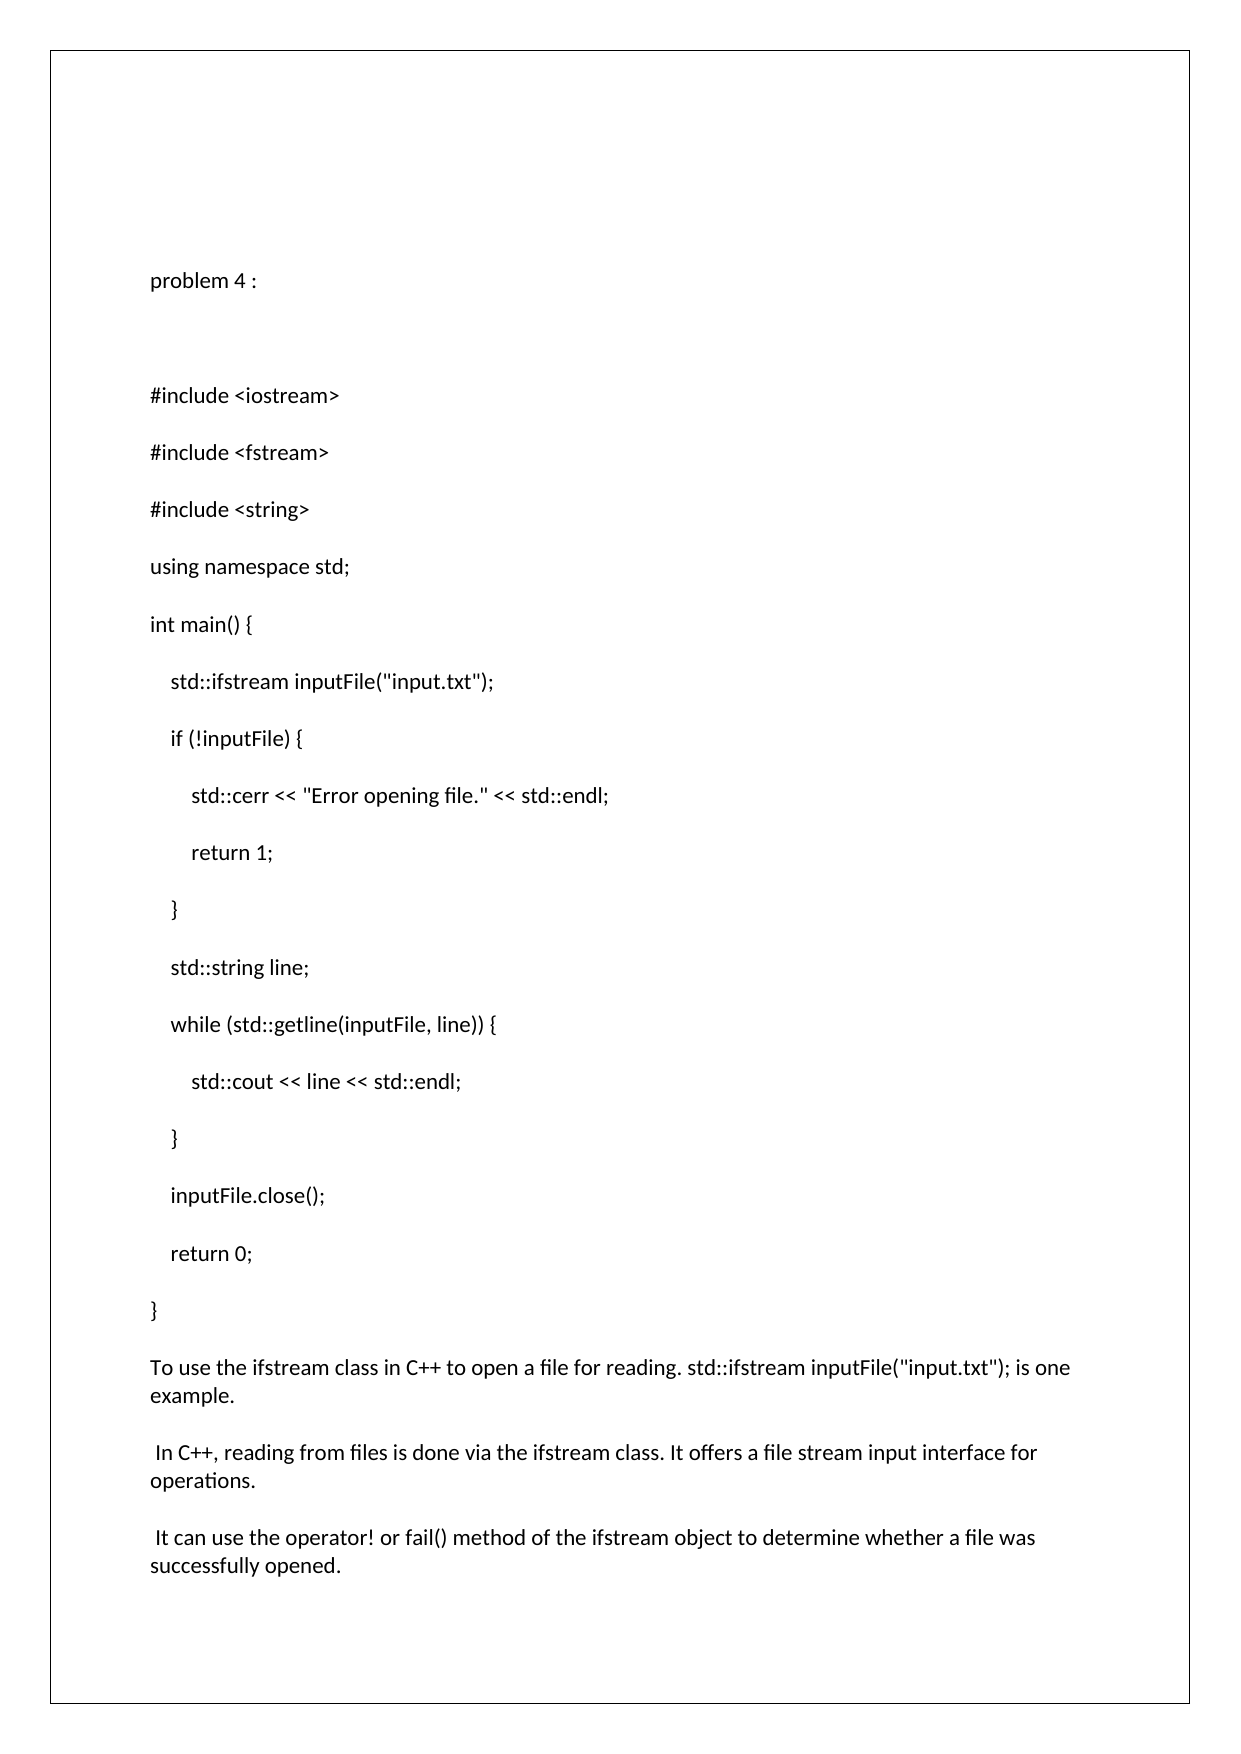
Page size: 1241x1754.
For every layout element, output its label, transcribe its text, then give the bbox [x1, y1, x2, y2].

text using namespace std; [150, 552, 1090, 581]
text } [150, 1296, 1090, 1324]
text std::string line; [150, 953, 1090, 981]
text #include <string> [150, 495, 1090, 523]
text To use the ifstream class in C++ to open a file for reading. std::ifstream inputFile("input.txt"); is one example. [150, 1353, 1090, 1409]
text if (!inputFile) { [150, 724, 1090, 752]
text } [150, 896, 1090, 924]
text while (std::getline(inputFile, line)) { [150, 1010, 1090, 1038]
text std::cerr << "Error opening file." << std::endl; [150, 781, 1090, 809]
text It can use the operator! or fail() method of the ifstream object to determine whether a file was successfully opened. [150, 1523, 1090, 1579]
text #include <iostream> [150, 381, 1090, 409]
text } [150, 1124, 1090, 1152]
text inputFile.close(); [150, 1182, 1090, 1209]
text return 1; [150, 838, 1090, 866]
text return 0; [150, 1239, 1090, 1267]
text problem 4 : [150, 267, 1090, 294]
text #include <fstream> [150, 438, 1090, 466]
text int main() { [150, 610, 1090, 638]
text std::cout << line << std::endl; [150, 1067, 1090, 1095]
text std::ifstream inputFile("input.txt"); [150, 667, 1090, 695]
text In C++, reading from files is done via the ifstream class. It offers a file stream input interface for operations. [150, 1438, 1090, 1494]
